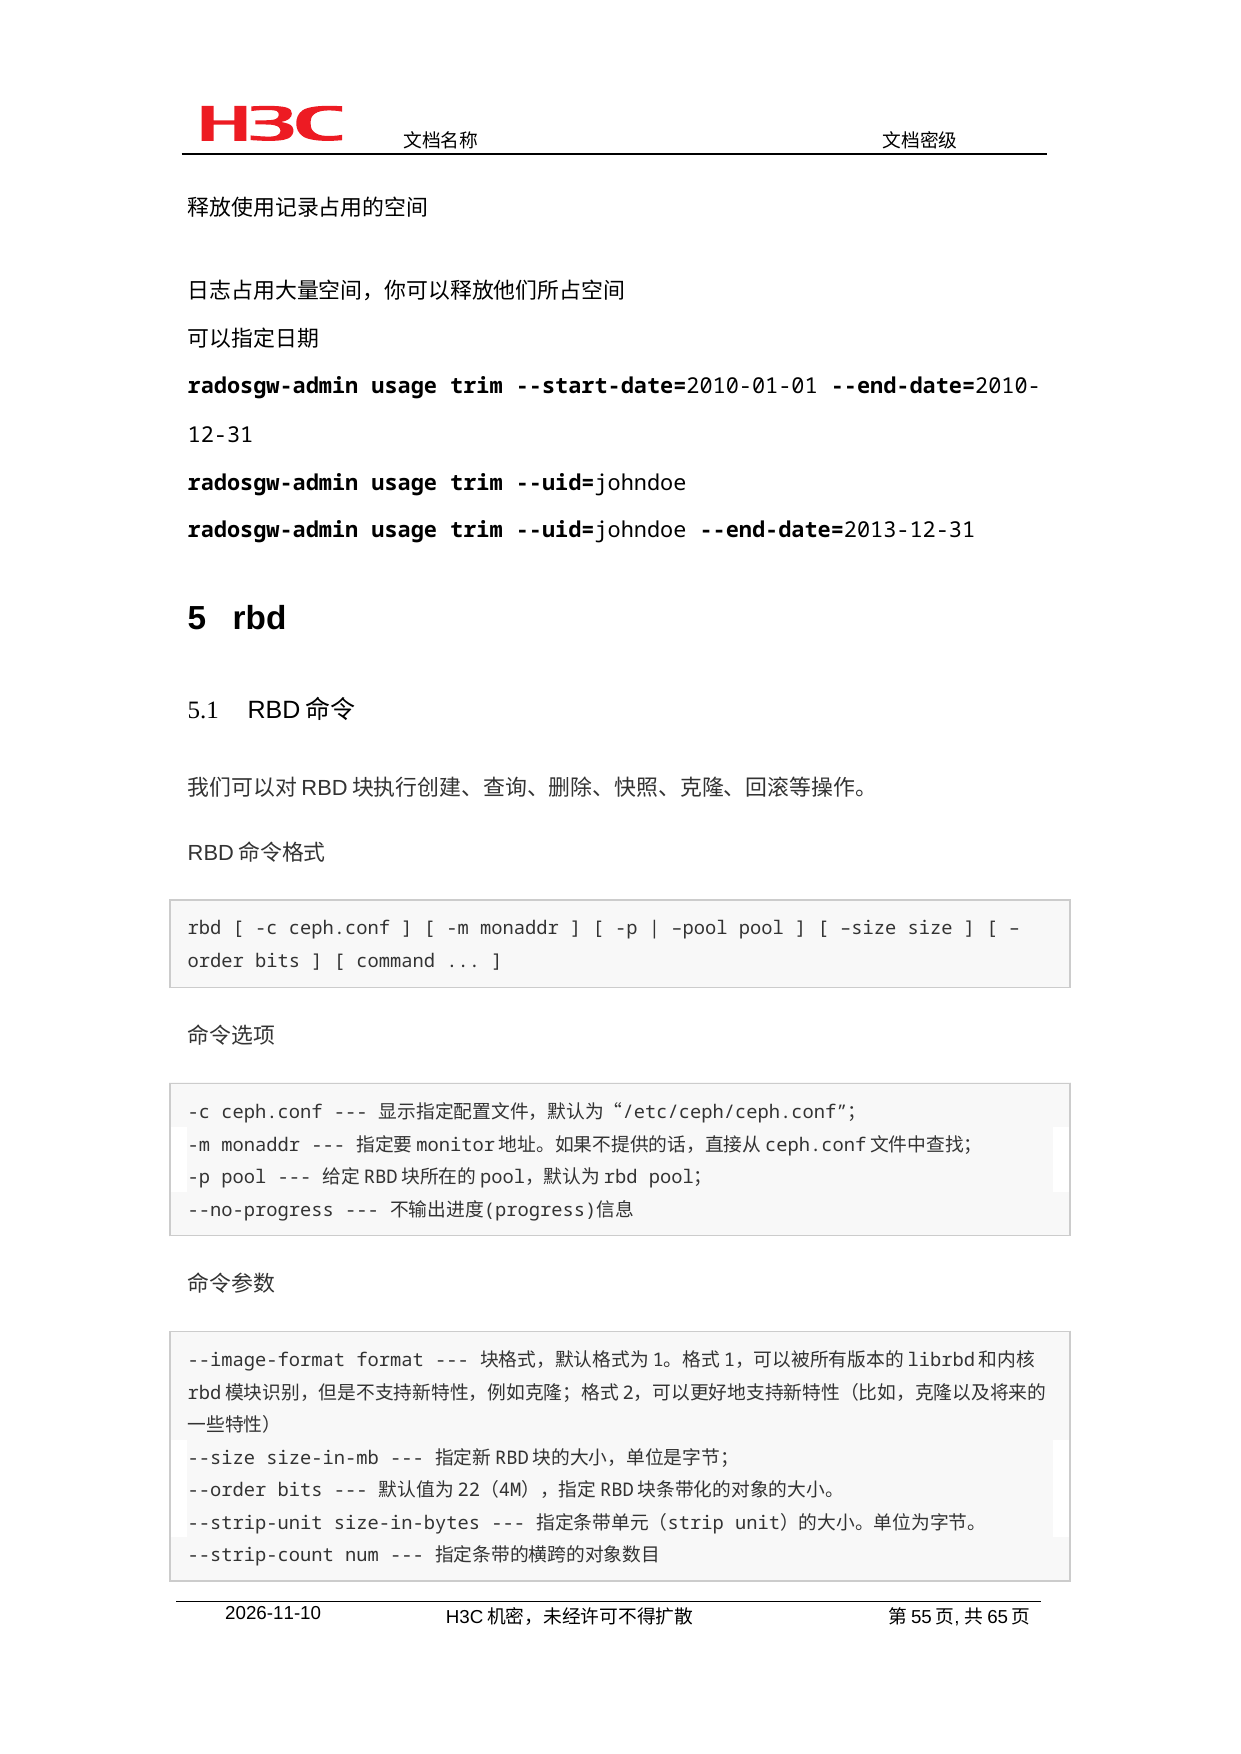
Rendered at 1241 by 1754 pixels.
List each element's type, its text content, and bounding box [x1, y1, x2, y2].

text radosgw-admin usage trim --uid=johndoe --end-date=2013-12-31 [187, 513, 1053, 545]
text -p pool --- 给定RBD块所在的pool，默认为rbd pool； [187, 1159, 1053, 1180]
text 我们可以对RBD块执行创建、查询、删除、快照、克隆、回滚等操作。 [187, 769, 1053, 802]
text --order bits --- 默认值为22（4M），指定RBD块条带化的对象的大小。 [187, 1472, 1053, 1505]
subtitle rbd [187, 585, 1053, 650]
text --strip-count num --- 指定条带的横跨的对象数目 [171, 1526, 1069, 1580]
text 可以指定日期 [187, 321, 1053, 353]
text 日志占用大量空间，你可以释放他们所占空间 [187, 272, 1053, 305]
text radosgw-admin usage trim --start-date=2010-01-01 --end-date=2010-12-31 [187, 369, 1053, 450]
text radosgw-admin usage trim --uid=johndoe [187, 465, 1053, 498]
subtitle 释放使用记录占用的空间 [187, 190, 1053, 222]
text -c ceph.conf --- 显示指定配置文件，默认为“/etc/ceph/ceph.conf”； [171, 1084, 1069, 1127]
text RBD命令格式 [187, 834, 1053, 867]
text --size size-in-mb --- 指定新RBD块的大小，单位是字节； [187, 1440, 1053, 1472]
text --no-progress --- 不输出进度(progress)信息 [171, 1180, 1069, 1235]
text 命令选项 [187, 1017, 1053, 1050]
subtitle RBD命令 [187, 675, 1053, 740]
text rbd [ -c ceph.conf ] [ -m monaddr ] [ -p | –pool pool ] [ –size size ] [ –order bits ] [ command ... ] [171, 901, 1069, 987]
text -m monaddr --- 指定要monitor地址。如果不提供的话，直接从ceph.conf文件中查找； [187, 1127, 1053, 1159]
text --image-format format --- 块格式，默认格式为1。格式1，可以被所有版本的librbd和内核rbd模块识别，但是不支持新特性，例如克隆；格式2，可以更好地支持新特性（比如，克隆以及将来的一些特性） [171, 1332, 1069, 1440]
text --strip-unit size-in-bytes --- 指定条带单元（strip unit）的大小。单位为字节。 [187, 1505, 1053, 1526]
text 命令参数 [187, 1266, 1053, 1298]
